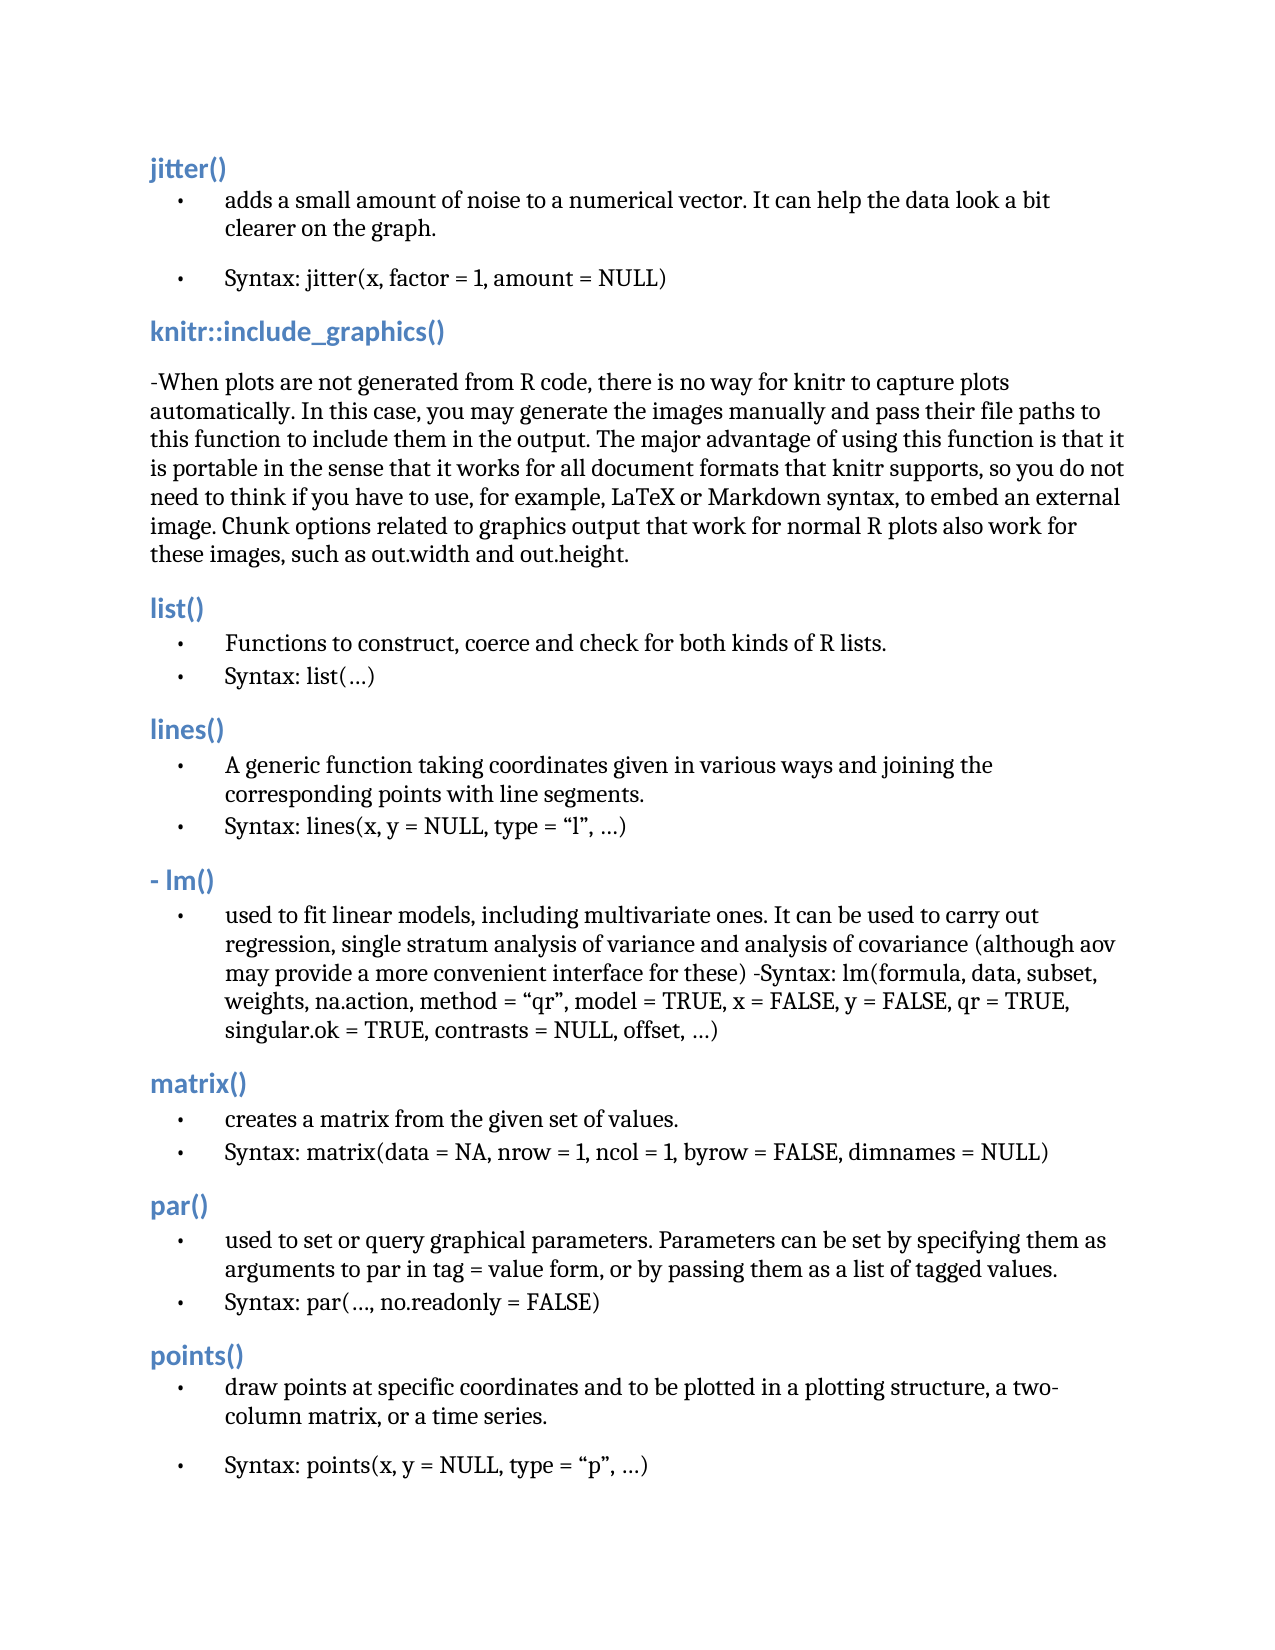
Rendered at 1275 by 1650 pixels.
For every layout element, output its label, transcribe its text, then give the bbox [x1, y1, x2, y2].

subtitle lines() [150, 711, 1125, 747]
subtitle knitr::include_graphics() [150, 313, 1125, 349]
list draw points at specific coordinates and to be plotted in a plotting structure, a two-column matrix, or a time series. [175, 1373, 1125, 1430]
list Syntax: par(…, no.readonly = FALSE) [175, 1288, 1125, 1316]
list Syntax: points(x, y = NULL, type = “p”, …) [175, 1451, 1125, 1480]
list used to fit linear models, including multivariate ones. It can be used to carry out regression, single stratum analysis of variance and analysis of covariance (although aov may provide a more convenient interface for these) -Syntax: lm(formula, data, subset, weights, na.action, method = “qr”, model = TRUE, x = FALSE, y = FALSE, qr = TRUE, singular.ok = TRUE, contrasts = NULL, offset, …) [175, 901, 1125, 1045]
subtitle matrix() [150, 1066, 1125, 1101]
subtitle par() [150, 1187, 1125, 1223]
list used to set or query graphical parameters. Parameters can be set by specifying them as arguments to par in tag = value form, or by passing them as a list of tagged values. [175, 1226, 1125, 1284]
subtitle points() [150, 1337, 1125, 1373]
list creates a matrix from the given set of values. [175, 1105, 1125, 1134]
list Functions to construct, coerce and check for both kinds of R lists. [175, 629, 1125, 658]
list Syntax: matrix(data = NA, nrow = 1, ncol = 1, byrow = FALSE, dimnames = NULL) [175, 1137, 1125, 1166]
list Syntax: jitter(x, factor = 1, amount = NULL) [175, 264, 1125, 293]
list adds a small amount of noise to a numerical vector. It can help the data look a bit clearer on the graph. [175, 186, 1125, 243]
text -When plots are not generated from R code, there is no way for knitr to capture plots automatically. In this case, you may generate the images manually and pass their file paths to this function to include them in the output. The major advantage of using this function is that it is portable in the sense that it works for all document formats that knitr supports, so you do not need to think if you have to use, for example, LaTeX or Markdown syntax, to embed an external image. Chunk options related to graphics output that work for normal R plots also work for these images, such as out.width and out.height. [150, 368, 1125, 569]
list Syntax: list(…) [175, 662, 1125, 691]
subtitle list() [150, 590, 1125, 626]
subtitle - lm() [150, 862, 1125, 897]
subtitle jitter() [150, 150, 1125, 186]
list A generic function taking coordinates given in various ways and joining the corresponding points with line segments. [175, 751, 1125, 808]
list Syntax: lines(x, y = NULL, type = “l”, …) [175, 812, 1125, 841]
